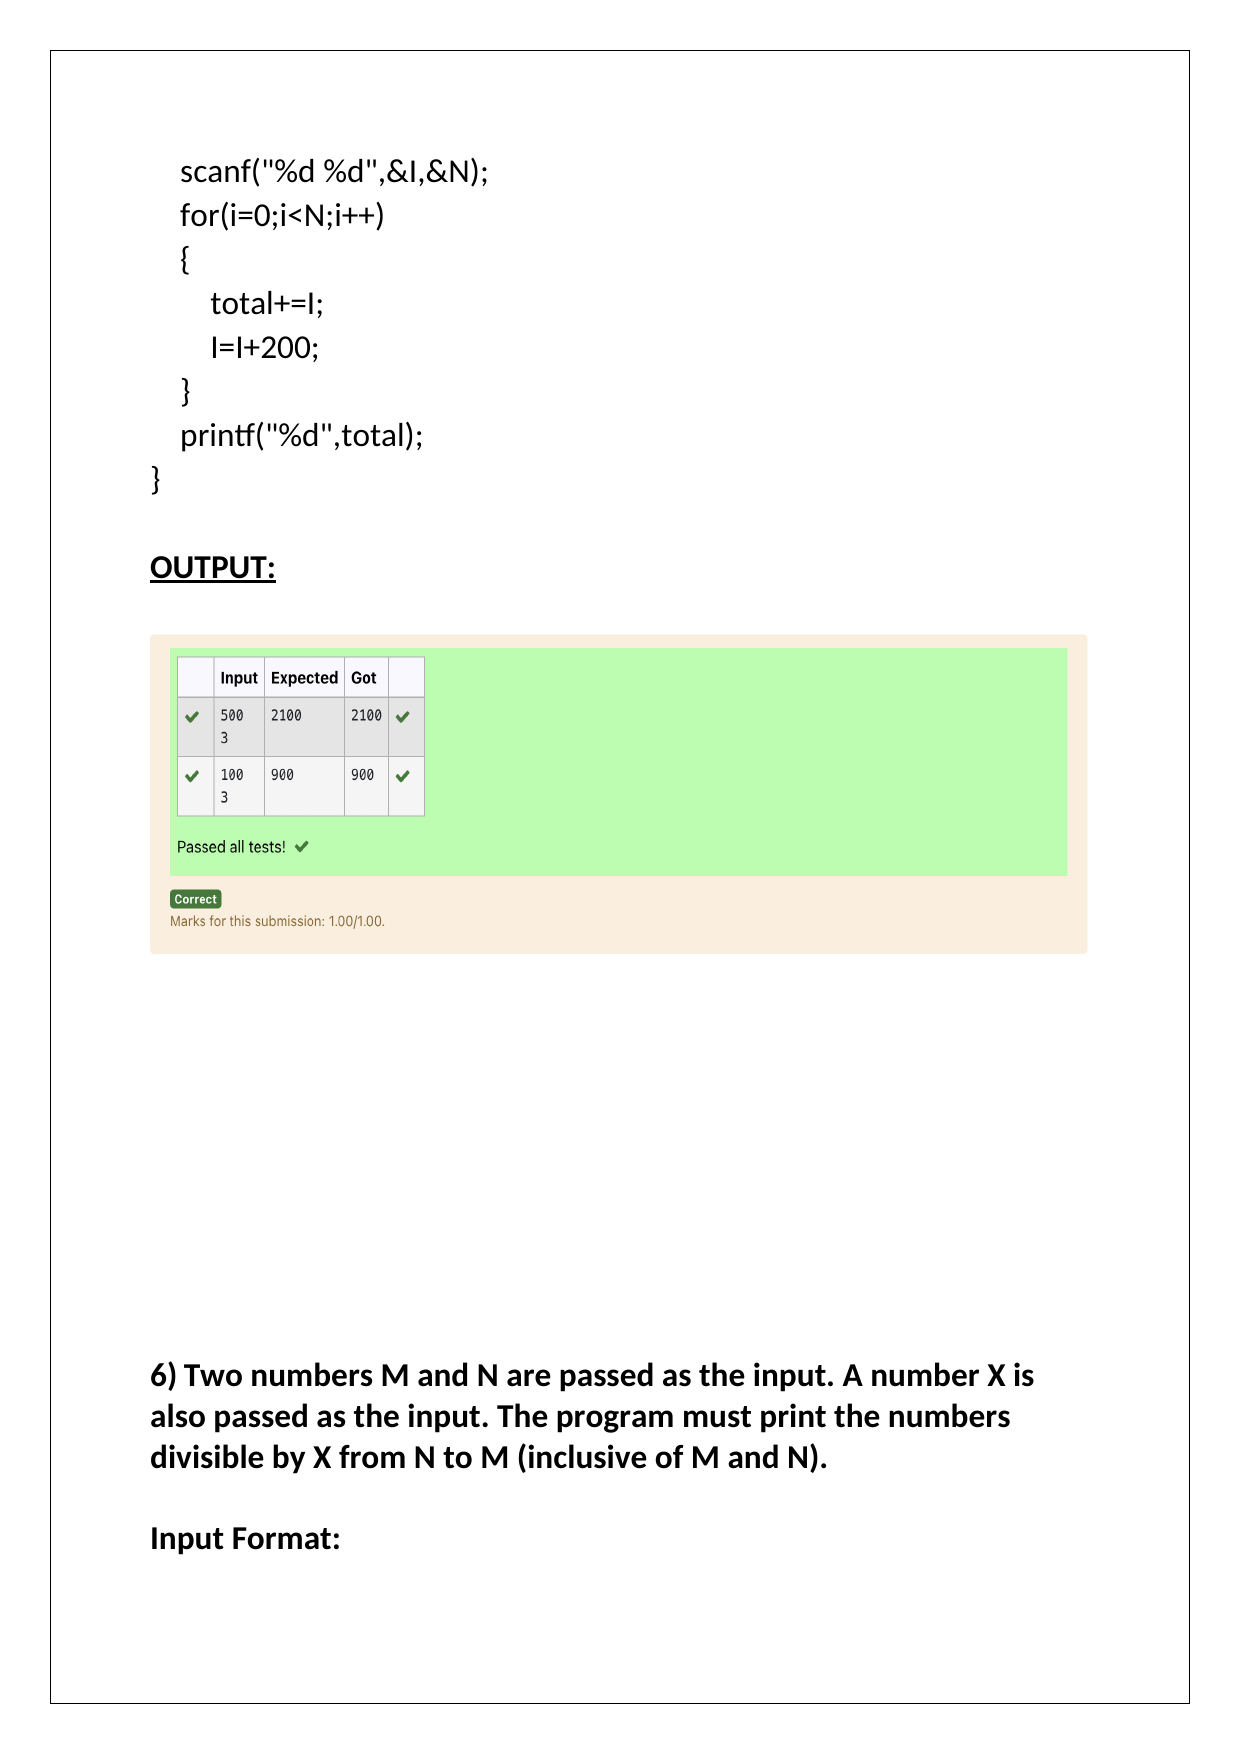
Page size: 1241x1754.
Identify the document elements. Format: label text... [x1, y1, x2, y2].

text Input Format: [150, 1517, 1090, 1558]
text scanf("%d %d",&I,&N); [150, 150, 1090, 191]
text 6) Two numbers M and N are passed as the input. A number X is also passed as the input. The program must print the numbers divisible by X from N to M (inclusive of M and N). [150, 1354, 1090, 1476]
text for(i=0;i<N;i++) [150, 194, 1090, 235]
text printf("%d",total); [150, 414, 1090, 454]
text I=I+200; [150, 326, 1090, 367]
text } [150, 370, 1090, 411]
picture [150, 633, 1091, 957]
text total+=I; [150, 282, 1090, 323]
text { [150, 238, 1090, 279]
text OUTPUT: [150, 546, 1090, 586]
text } [150, 458, 1090, 498]
